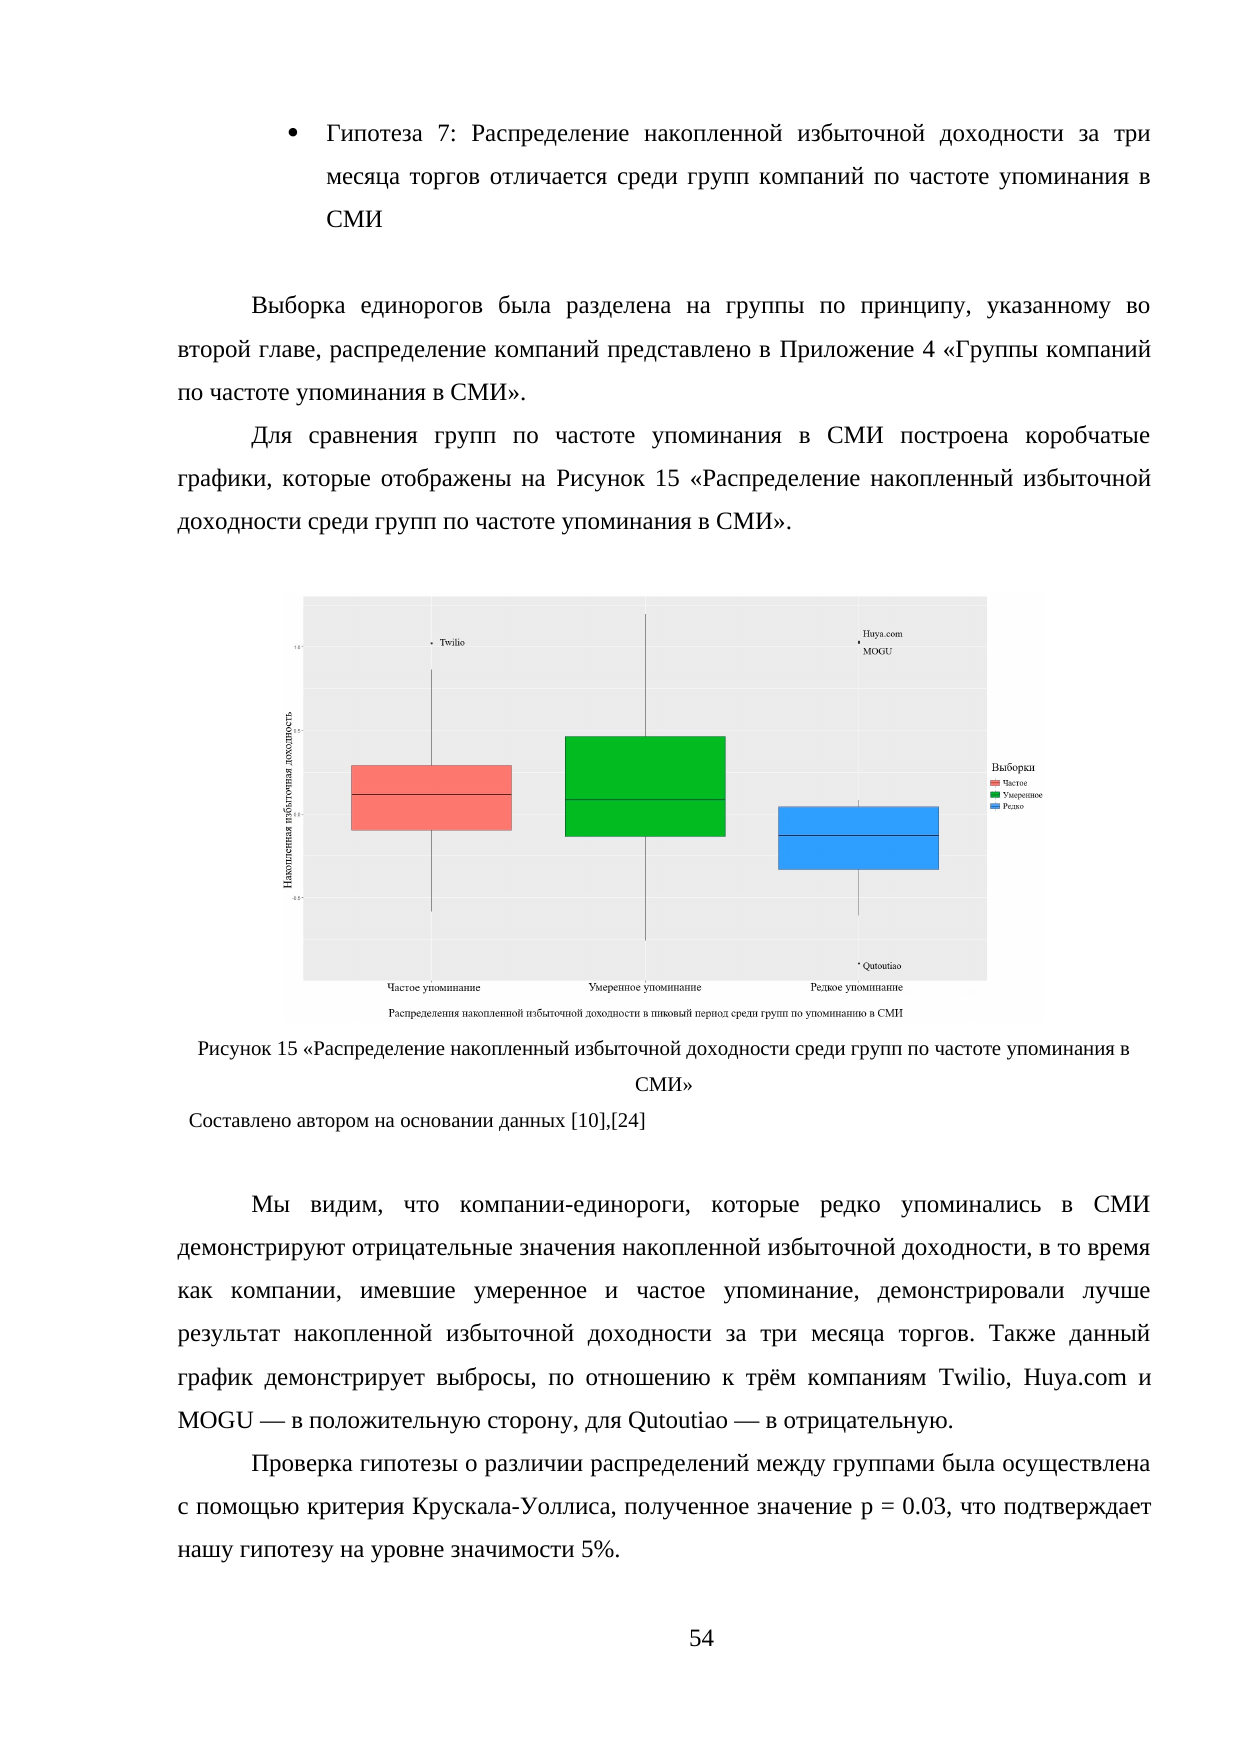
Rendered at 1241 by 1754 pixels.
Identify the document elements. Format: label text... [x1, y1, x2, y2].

list Гипотеза 7: Распределение накопленной избыточной доходности за три месяца торгов отличается среди групп компаний по частоте упоминания в СМИ [288, 118, 1152, 233]
table_cell Рисунок 15 «Распределение накопленный избыточной доходности среди групп по частоте упоминания в СМИ» Составлено автором на основании данных [10],[24] [177, 1036, 1151, 1146]
text Для сравнения групп по частоте упоминания в СМИ построена коробчатые графики, которые отображены на Рисунок 15 «Распределение накопленный избыточной доходности среди групп по частоте упоминания в СМИ». [177, 420, 1152, 535]
table_header [177, 593, 1151, 1036]
text Мы видим, что компании-единороги, которые редко упоминались в СМИ демонстрируют отрицательные значения накопленной избыточной доходности, в то время как компании, имевшие умеренное и частое упоминание, демонстрировали лучше результат накопленной избыточной доходности за три месяца торгов. Также данный график демонстрирует выбросы, по отношению к трём компаниям Twilio, Huya.com и MOGU — в положительную сторону, для Qutoutiao — в отрицательную. [177, 1189, 1152, 1433]
text Выборка единорогов была разделена на группы по принципу, указанному во второй главе, распределение компаний представлено в Приложение 4 «Группы компаний по частоте упоминания в СМИ». [177, 291, 1152, 406]
text Проверка гипотезы о различии распределений между группами была осуществлена с помощью критерия Крускала-Уоллиса, полученное значение p = 0.03, что подтверждает нашу гипотезу на уровне значимости 5%. [177, 1448, 1152, 1563]
picture [282, 592, 1046, 1022]
